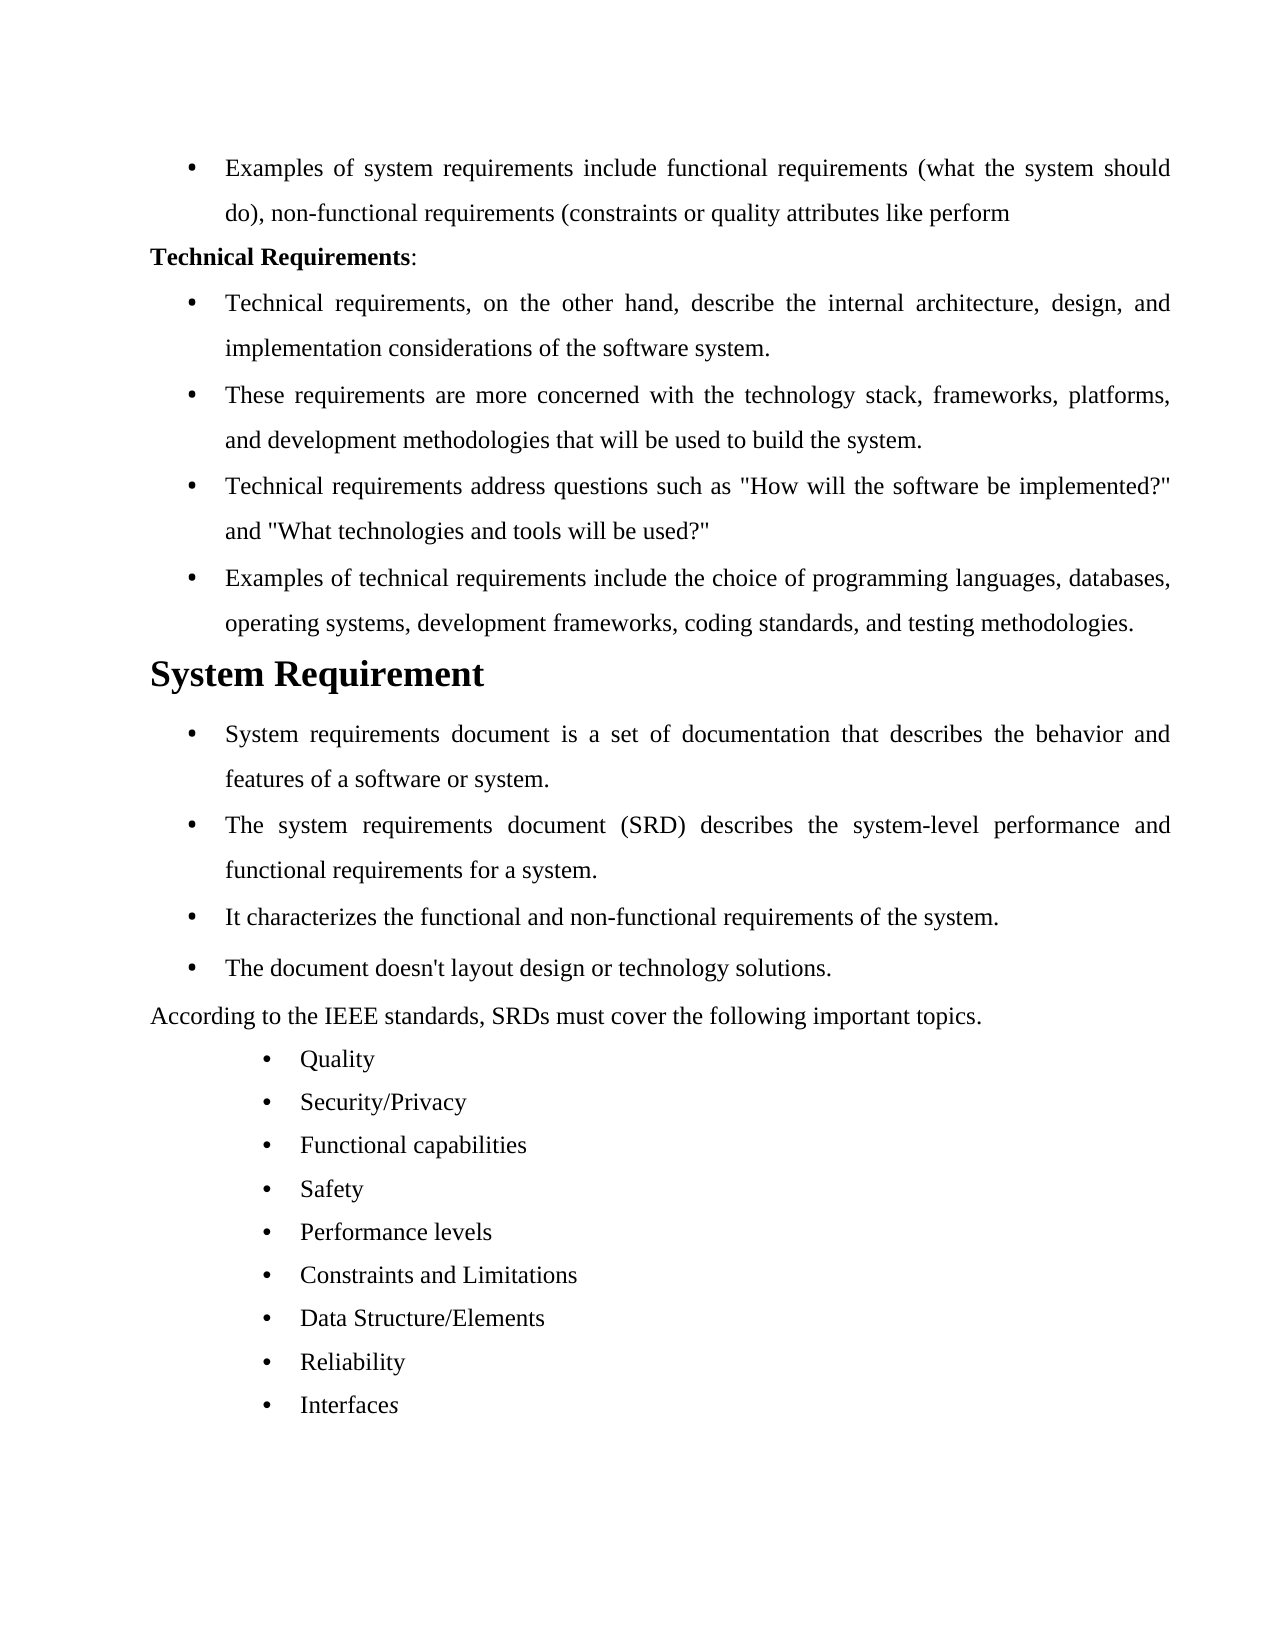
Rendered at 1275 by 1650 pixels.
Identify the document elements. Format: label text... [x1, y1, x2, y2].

list Technical requirements, on the other hand, describe the internal architecture, design, and implementation considerations of the software system. [187, 285, 1172, 362]
list The system requirements document (SRD) describes the system-level performance and functional requirements for a system. [187, 807, 1172, 884]
list Data Structure/Elements [262, 1303, 1172, 1332]
list Quality [262, 1044, 1172, 1073]
list System requirements document is a set of documentation that describes the behavior and features of a software or system. [187, 716, 1172, 793]
list Safety [262, 1174, 1172, 1202]
list These requirements are more concerned with the technology stack, frameworks, platforms, and development methodologies that will be used to build the system. [187, 376, 1172, 453]
list Technical requirements address questions such as "How will the software be implemented?" and "What technologies and tools will be used?" [187, 468, 1172, 545]
list Examples of technical requirements include the choice of programming languages, databases, operating systems, development frameworks, coding standards, and testing methodologies. [187, 559, 1172, 637]
text According to the IEEE standards, SRDs must cover the following important topics. [150, 1001, 1172, 1029]
text System Requirement [150, 651, 1172, 694]
list Security/Privacy [262, 1087, 1172, 1116]
list The document doesn't layout design or technology solutions. [187, 950, 1172, 984]
list Performance levels [262, 1217, 1172, 1246]
list Interfaces [262, 1390, 1172, 1419]
list Functional capabilities [262, 1130, 1172, 1159]
list It characterizes the functional and non-functional requirements of the system. [187, 899, 1172, 933]
text Technical Requirements: [150, 242, 1172, 270]
list Examples of system requirements include functional requirements (what the system should do), non-functional requirements (constraints or quality attributes like perform [187, 150, 1172, 227]
list Constraints and Limitations [262, 1260, 1172, 1289]
list Reliability [262, 1347, 1172, 1375]
